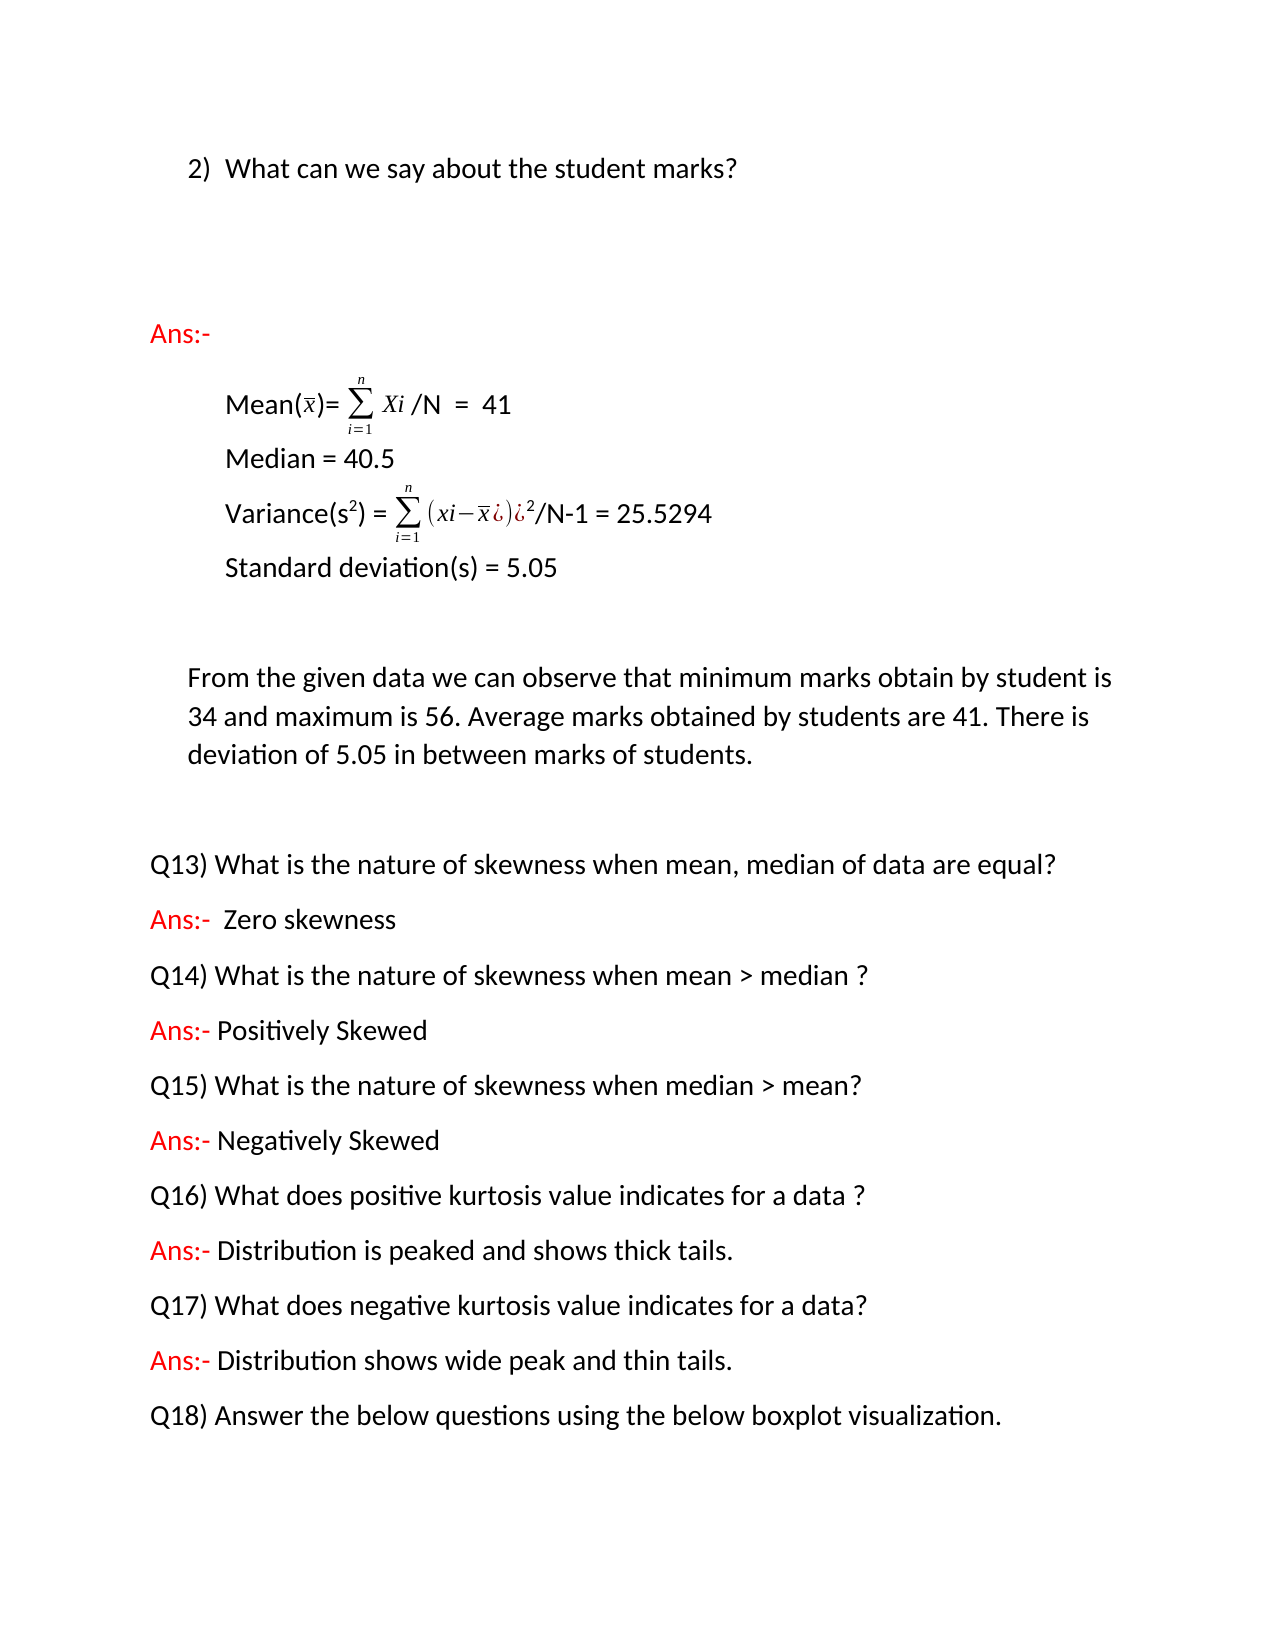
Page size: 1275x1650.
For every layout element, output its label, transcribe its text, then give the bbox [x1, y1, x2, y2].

list Variance(s2) = 2/N-1 = 25.5294 [225, 479, 1125, 546]
text From the given data we can observe that minimum marks obtain by student is 34 and maximum is 56. Average marks obtained by students are 41. There is deviation of 5.05 in between marks of students. [187, 659, 1125, 772]
text Ans:- Positively Skewed [150, 1012, 1125, 1047]
text Q13) What is the nature of skewness when mean, median of data are equal? [150, 846, 1125, 882]
text Q18) Answer the below questions using the below boxplot visualization. [150, 1397, 1125, 1433]
list Standard deviation(s) = 5.05 [225, 549, 1125, 585]
text Q16) What does positive kurtosis value indicates for a data ? [150, 1177, 1125, 1213]
text Ans:- Distribution is peaked and shows thick tails. [150, 1232, 1125, 1268]
text Ans:- Zero skewness [150, 901, 1125, 937]
text Ans:- Negatively Skewed [150, 1122, 1125, 1157]
text Q17) What does negative kurtosis value indicates for a data? [150, 1287, 1125, 1323]
text Q14) What is the nature of skewness when mean > median ? [150, 957, 1125, 992]
text Ans:- Distribution shows wide peak and thin tails. [150, 1342, 1125, 1378]
text Ans:- [150, 315, 1125, 351]
list What can we say about the student marks? [187, 150, 1125, 186]
list Mean()= /N = 41 [225, 370, 1125, 438]
text Q15) What is the nature of skewness when median > mean? [150, 1067, 1125, 1102]
list Median = 40.5 [225, 441, 1125, 476]
